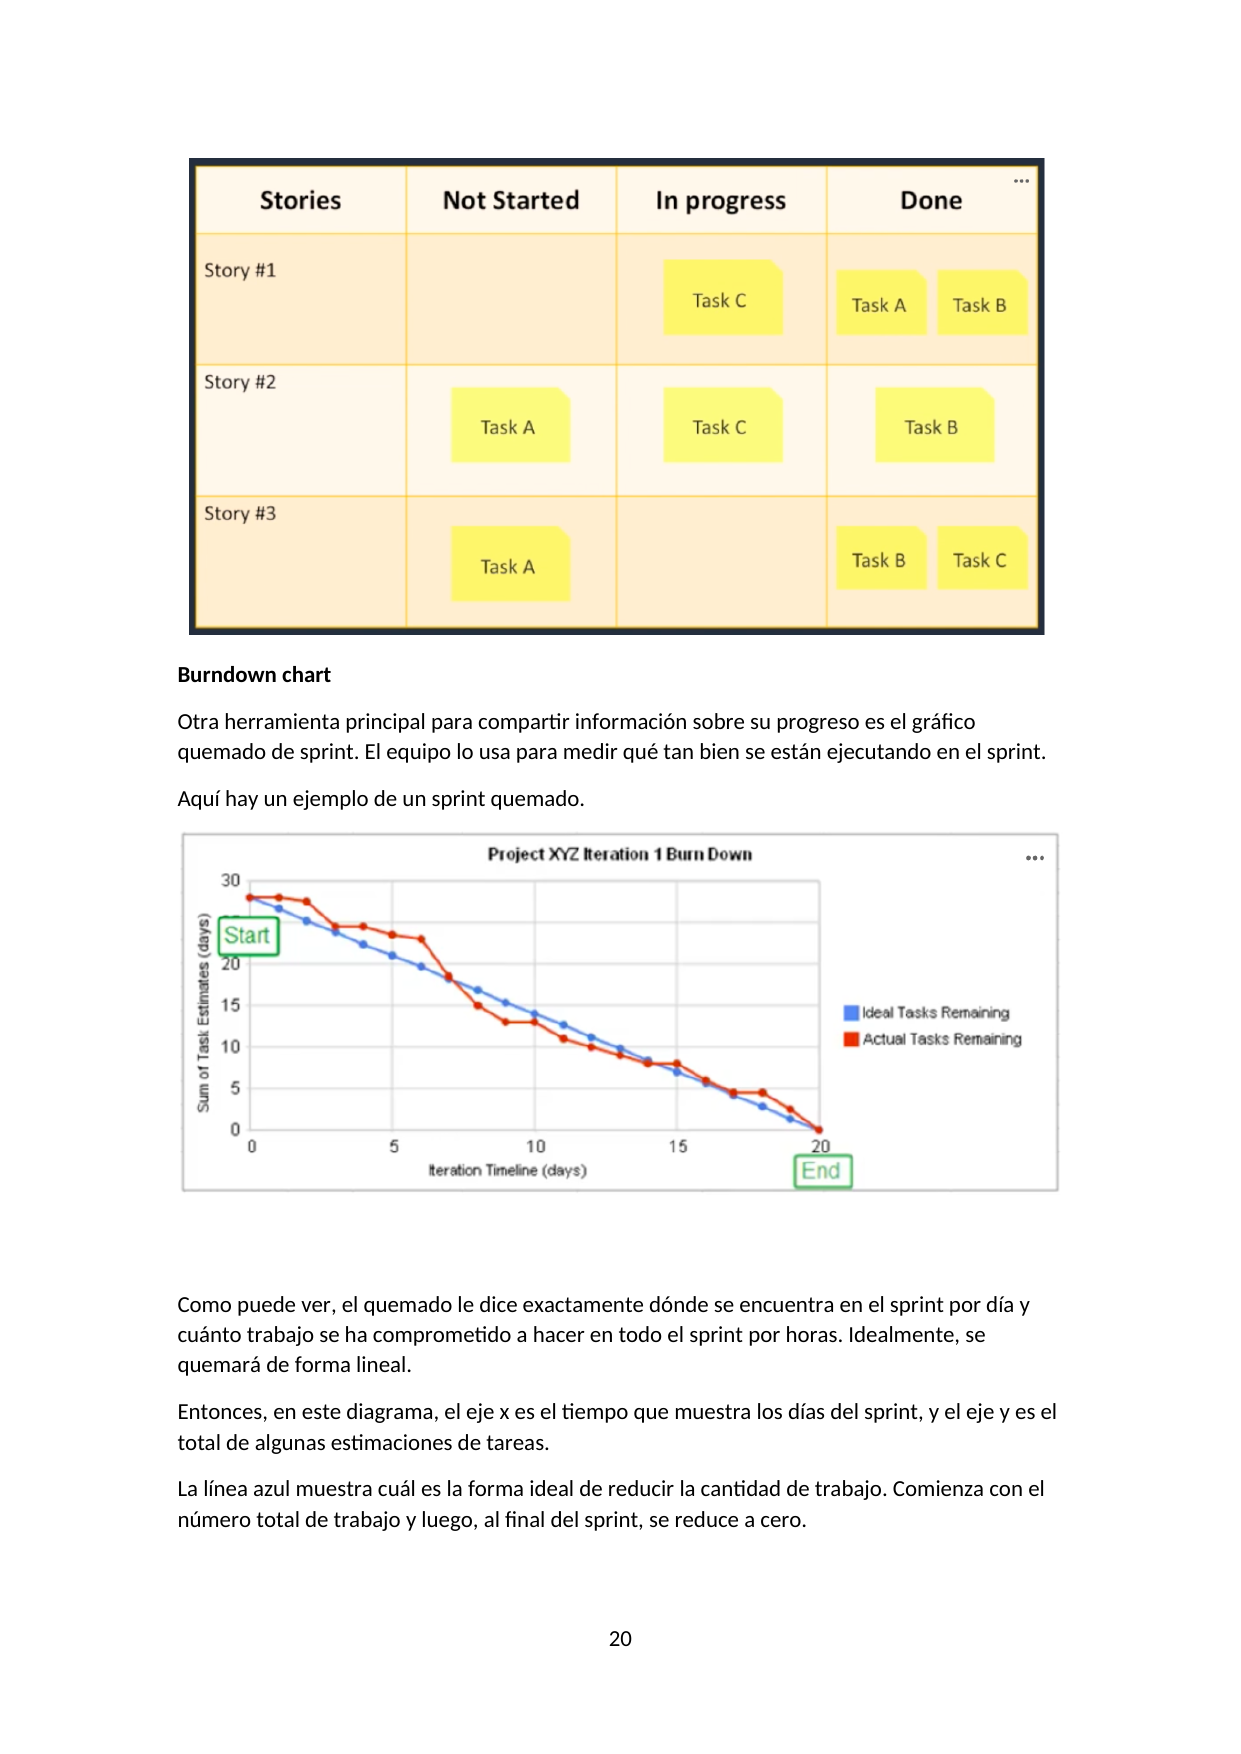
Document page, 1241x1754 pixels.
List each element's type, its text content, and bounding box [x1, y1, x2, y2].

text La línea azul muestra cuál es la forma ideal de reducir la cantidad de trabajo. Comienza con el número total de trabajo y luego, al final del sprint, se reduce a cero. [177, 1474, 1063, 1533]
text Como puede ver, el quemado le dice exactamente dónde se encuentra en el sprint por día y cuánto trabajo se ha comprometido a hacer en todo el sprint por horas. Idealmente, se quemará de forma lineal. [177, 1260, 1063, 1378]
text Aquí hay un ejemplo de un sprint quemado. [177, 784, 1063, 812]
text Burndown chart [177, 660, 1063, 688]
picture [177, 831, 1063, 1195]
text Otra herramienta principal para compartir información sobre su progreso es el gráfico quemado de sprint. El equipo lo usa para medir qué tan bien se están ejecutando en el sprint. [177, 707, 1063, 765]
text Entonces, en este diagrama, el eje x es el tiempo que muestra los días del sprint, y el eje y es el total de algunas estimaciones de tareas. [177, 1397, 1063, 1456]
picture [177, 147, 1063, 642]
